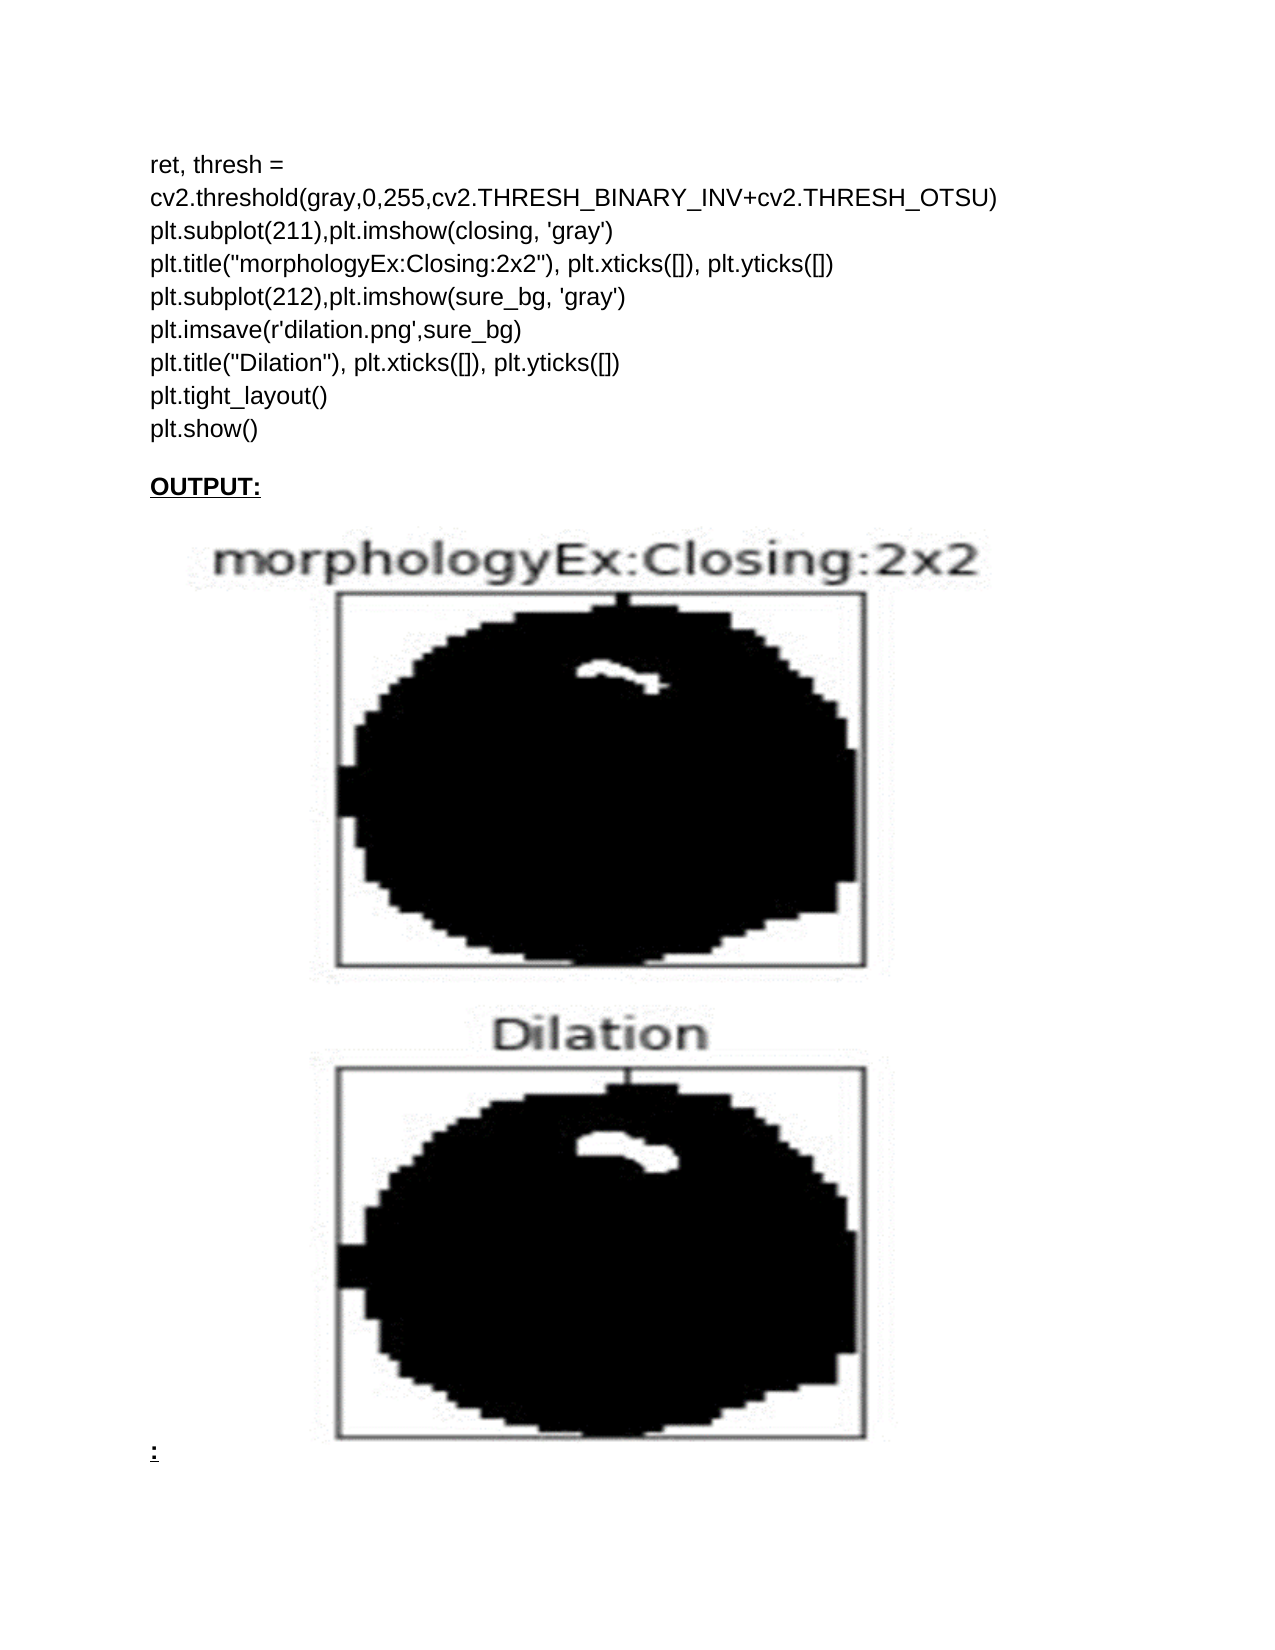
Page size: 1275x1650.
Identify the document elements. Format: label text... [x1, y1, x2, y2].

text plt.subplot(211),plt.imshow(closing, 'gray') [150, 216, 1125, 245]
text OUTPUT: [150, 472, 1125, 501]
text plt.tight_layout() [150, 381, 1125, 410]
text plt.show() [150, 414, 1125, 443]
text plt.title("Dilation"), plt.xticks([]), plt.yticks([]) [150, 348, 1125, 377]
picture [158, 526, 1067, 1460]
text ret, thresh = cv2.threshold(gray,0,255,cv2.THRESH_BINARY_INV+cv2.THRESH_OTSU) [150, 150, 1125, 212]
text plt.imsave(r'dilation.png',sure_bg) [150, 315, 1125, 344]
text plt.title("morphologyEx:Closing:2x2"), plt.xticks([]), plt.yticks([]) [150, 249, 1125, 278]
text plt.subplot(212),plt.imshow(sure_bg, 'gray') [150, 282, 1125, 311]
